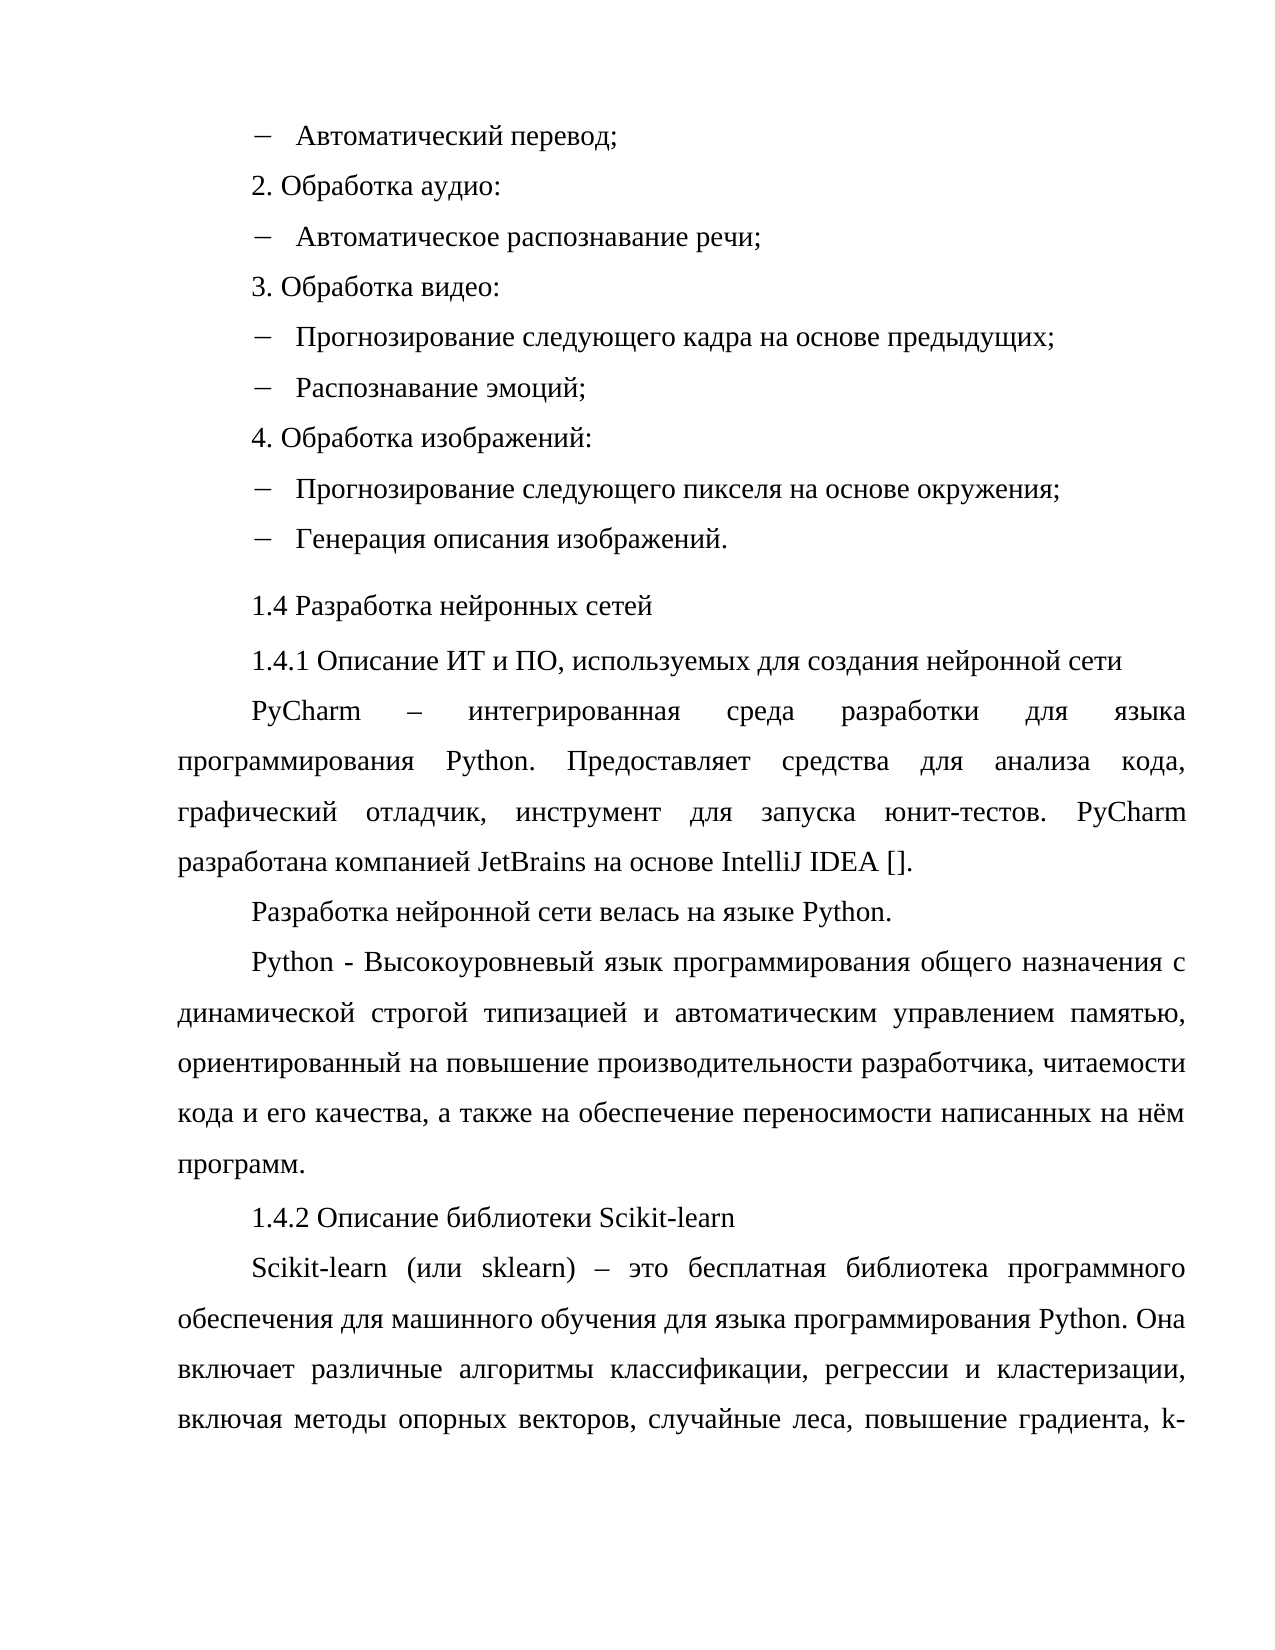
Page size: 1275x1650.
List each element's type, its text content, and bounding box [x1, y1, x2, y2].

list Обработка аудио: [177, 168, 1186, 202]
text Разработка нейронной сети велась на языке Python. [177, 894, 1186, 928]
list Обработка видео: [177, 269, 1186, 303]
subtitle 1.4 Разработка нейронных сетей [177, 588, 1186, 622]
text PyCharm – интегрированная среда разработки для языка программирования Python. Предоставляет средства для анализа кода, графический отладчик, инструмент для запуска юнит-тестов. PyCharm разработана компанией JetBrains на основе IntelliJ IDEA []. [177, 693, 1186, 877]
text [177, 1251, 1186, 1435]
list Автоматический перевод; [177, 118, 1186, 152]
list Обработка изображений: [177, 420, 1186, 454]
list Автоматическое распознавание речи; [177, 219, 1186, 252]
list Генерация описания изображений. [177, 521, 1186, 555]
subtitle 1.4.1 Описание ИТ и ПО, используемых для создания нейронной сети [177, 643, 1186, 676]
text Python - Высокоуровневый язык программирования общего назначения с динамической строгой типизацией и автоматическим управлением памятью, ориентированный на повышение производительности разработчика, читаемости кода и его качества, а также на обеспечение переносимости написанных на нём программ. [177, 944, 1186, 1179]
list Распознавание эмоций; [177, 370, 1186, 404]
list Прогнозирование следующего кадра на основе предыдущих; [177, 319, 1186, 353]
list Прогнозирование следующего пикселя на основе окружения; [177, 471, 1186, 504]
subtitle 1.4.2 Описание библиотеки Scikit-learn [177, 1200, 1186, 1234]
